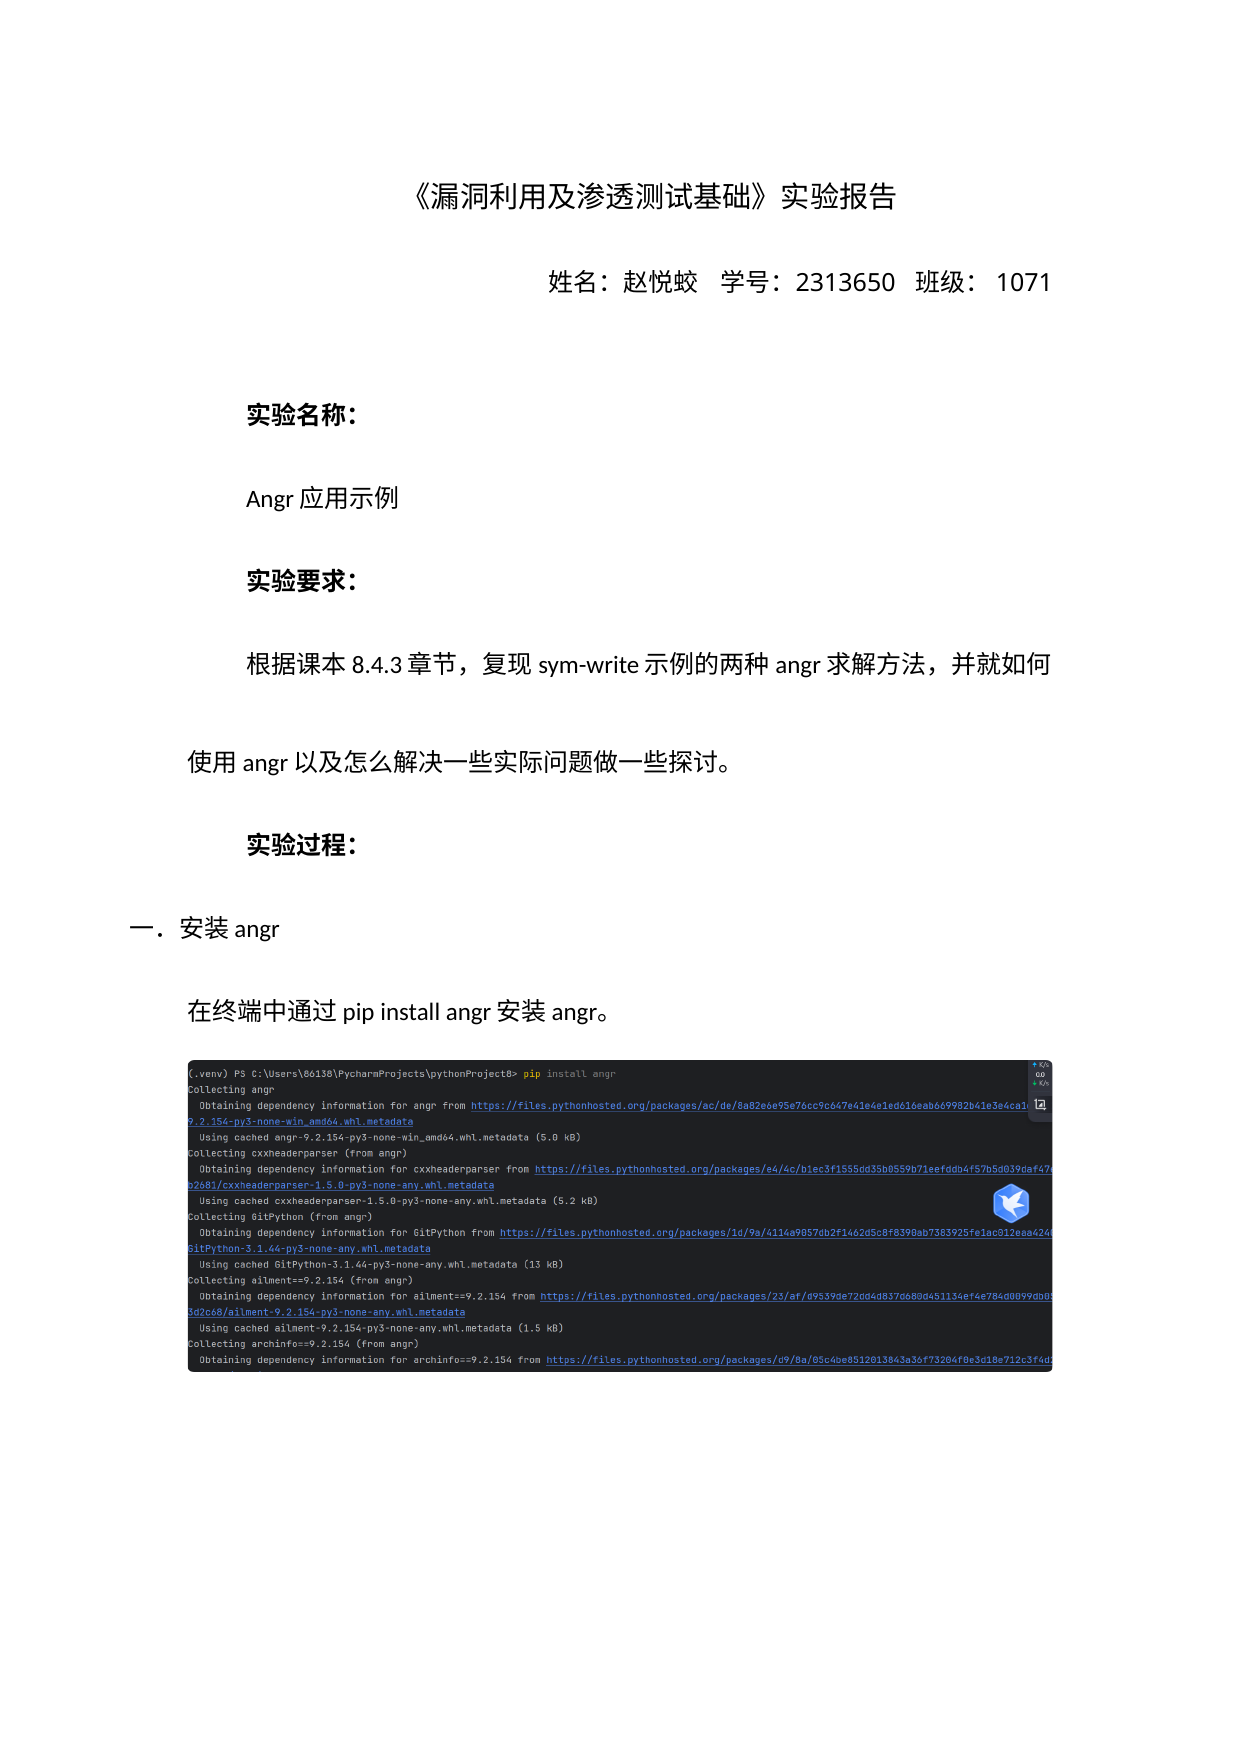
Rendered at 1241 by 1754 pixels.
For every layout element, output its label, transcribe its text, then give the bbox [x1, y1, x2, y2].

text 根据课本8.4.3章节，复现sym-write示例的两种angr求解方法，并就如何使用angr以及怎么解决一些实际问题做一些探讨。 [187, 630, 1053, 793]
text 实验名称： [187, 381, 1053, 446]
list 安装angr [129, 894, 1053, 959]
text Angr 应用示例 [187, 464, 1053, 529]
text 实验过程： [187, 811, 1053, 876]
text 《漏洞利用及渗透测试基础》实验报告 [187, 162, 1053, 227]
picture [187, 1060, 1053, 1372]
text 姓名：赵悦蛟 学号：2313650 班级： 1071 [187, 248, 1053, 313]
text 实验要求： [187, 547, 1053, 612]
list 在终端中通过pip install angr安装angr。 [187, 977, 1053, 1042]
